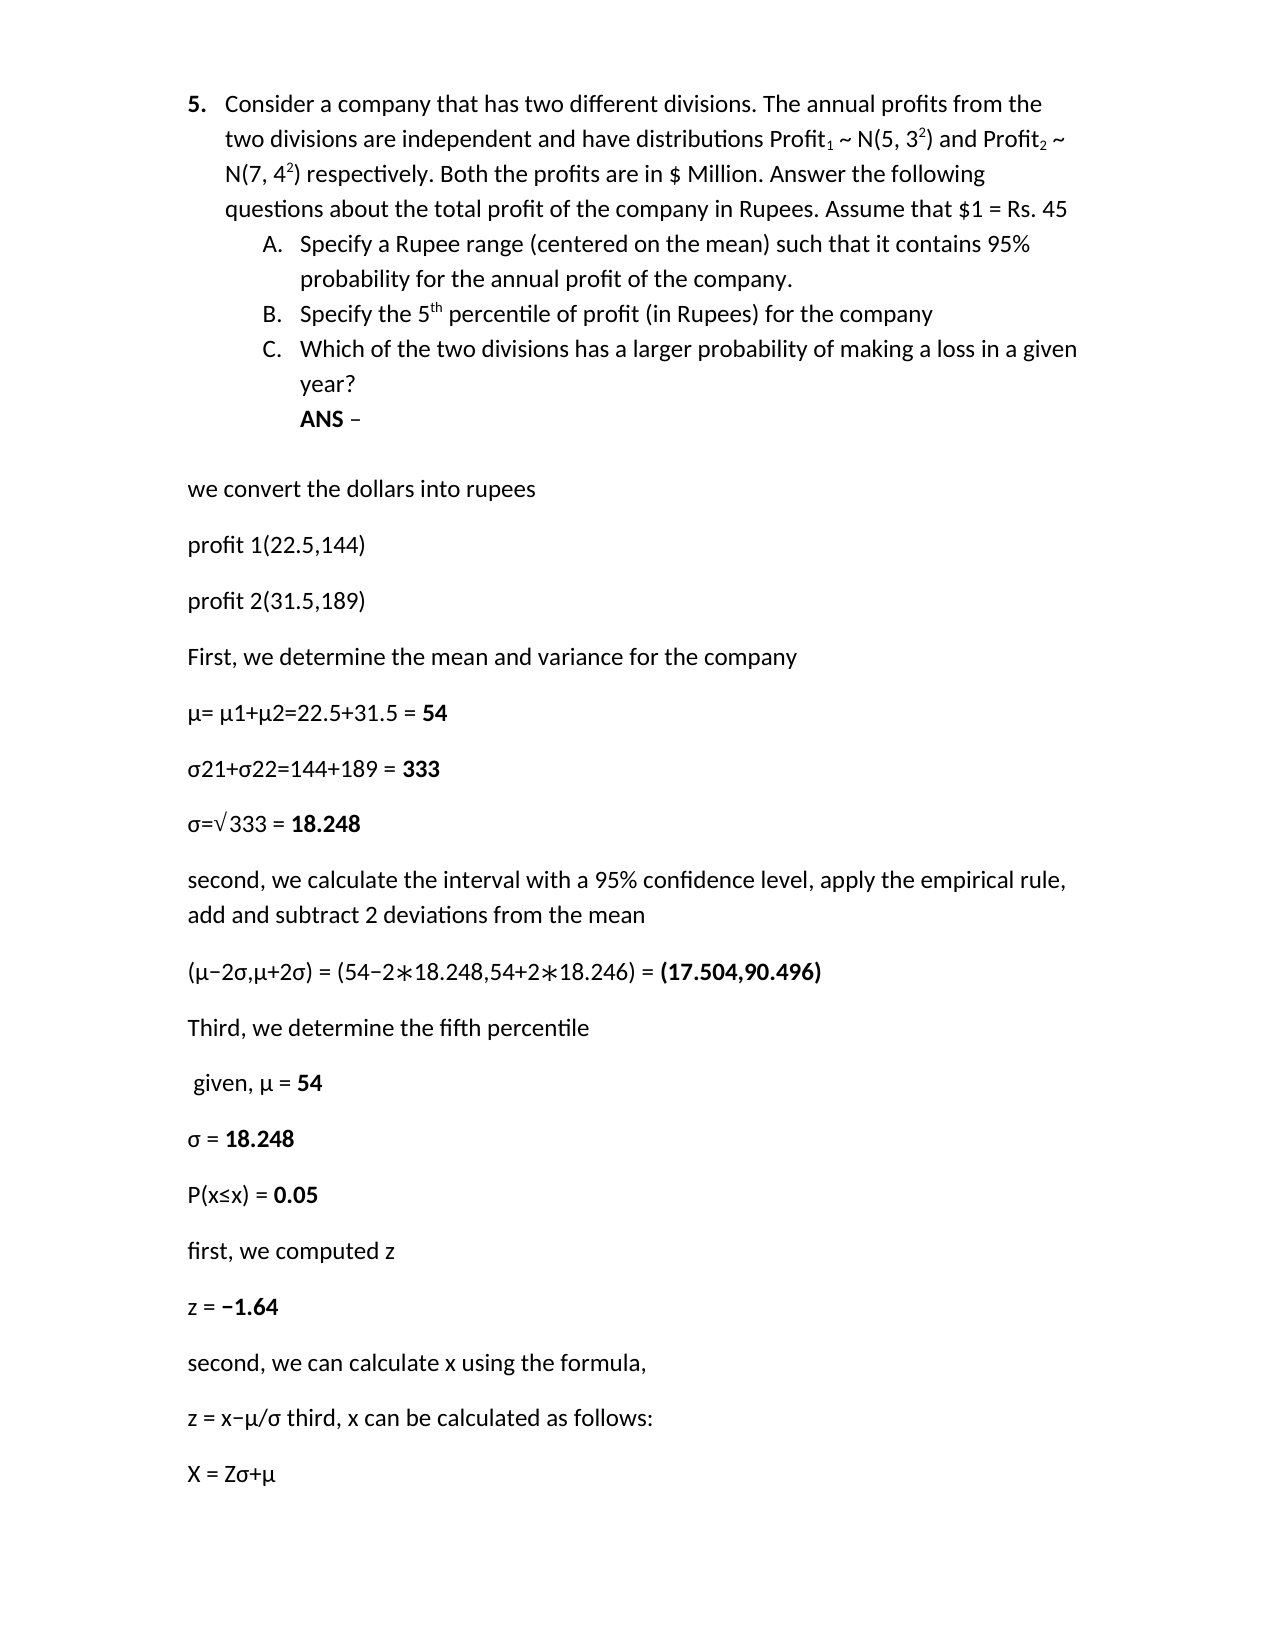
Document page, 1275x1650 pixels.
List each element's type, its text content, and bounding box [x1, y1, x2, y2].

text First, we determine the mean and variance for the company [187, 641, 1087, 672]
list Specify the 5th percentile of profit (in Rupees) for the company [262, 299, 1087, 329]
text second, we can calculate x using the formula, [187, 1347, 1087, 1377]
text second, we calculate the interval with a 95% confidence level, apply the empirical rule, add and subtract 2 deviations from the mean [187, 864, 1087, 930]
text first, we computed z [187, 1235, 1087, 1266]
text ﻿σ=333 ​= 18.248﻿ [187, 809, 1087, 839]
text z = x−μ/σ third, x can be calculated as follows: [187, 1403, 1087, 1433]
text ﻿(μ−2σ,μ+2σ) = (54−2∗18.248,54+2∗18.246) = (17.504,90.496)﻿ [187, 955, 1087, 986]
text ANS – [300, 404, 1087, 434]
text P(x≤x) = 0.05 [187, 1179, 1087, 1210]
text ﻿σ21+σ22=144+189 = 333﻿ [187, 753, 1087, 783]
list Specify a Rupee range (centered on the mean) such that it contains 95% probability for the annual profit of the company. [262, 229, 1087, 294]
text ﻿ given, μ = 54 [187, 1068, 1087, 1098]
text ﻿μ=﻿ ﻿μ1+μ2=22.5+31.5 = 54﻿ [187, 697, 1087, 727]
list Which of the two divisions has a larger probability of making a loss in a given year? [262, 334, 1087, 399]
list Consider a company that has two different divisions. The annual profits from the two divisions are independent and have distributions Profit1 ~ N(5, 32) and Profit2 ~ N(7, 42) respectively. Both the profits are in $ Million. Answer the following questions about the total profit of the company in Rupees. Assume that $1 = Rs. 45 [187, 89, 1087, 224]
text we convert the dollars into rupees [187, 474, 1087, 504]
text profit 2(31.5,189) [187, 585, 1087, 616]
text σ = 18.248 [187, 1123, 1087, 1154]
text profit 1(22.5,144) [187, 529, 1087, 560]
text z = −1.64 [187, 1291, 1087, 1321]
text Third, we determine the fifth percentile [187, 1012, 1087, 1042]
text X = Zσ+μ [187, 1458, 1087, 1489]
